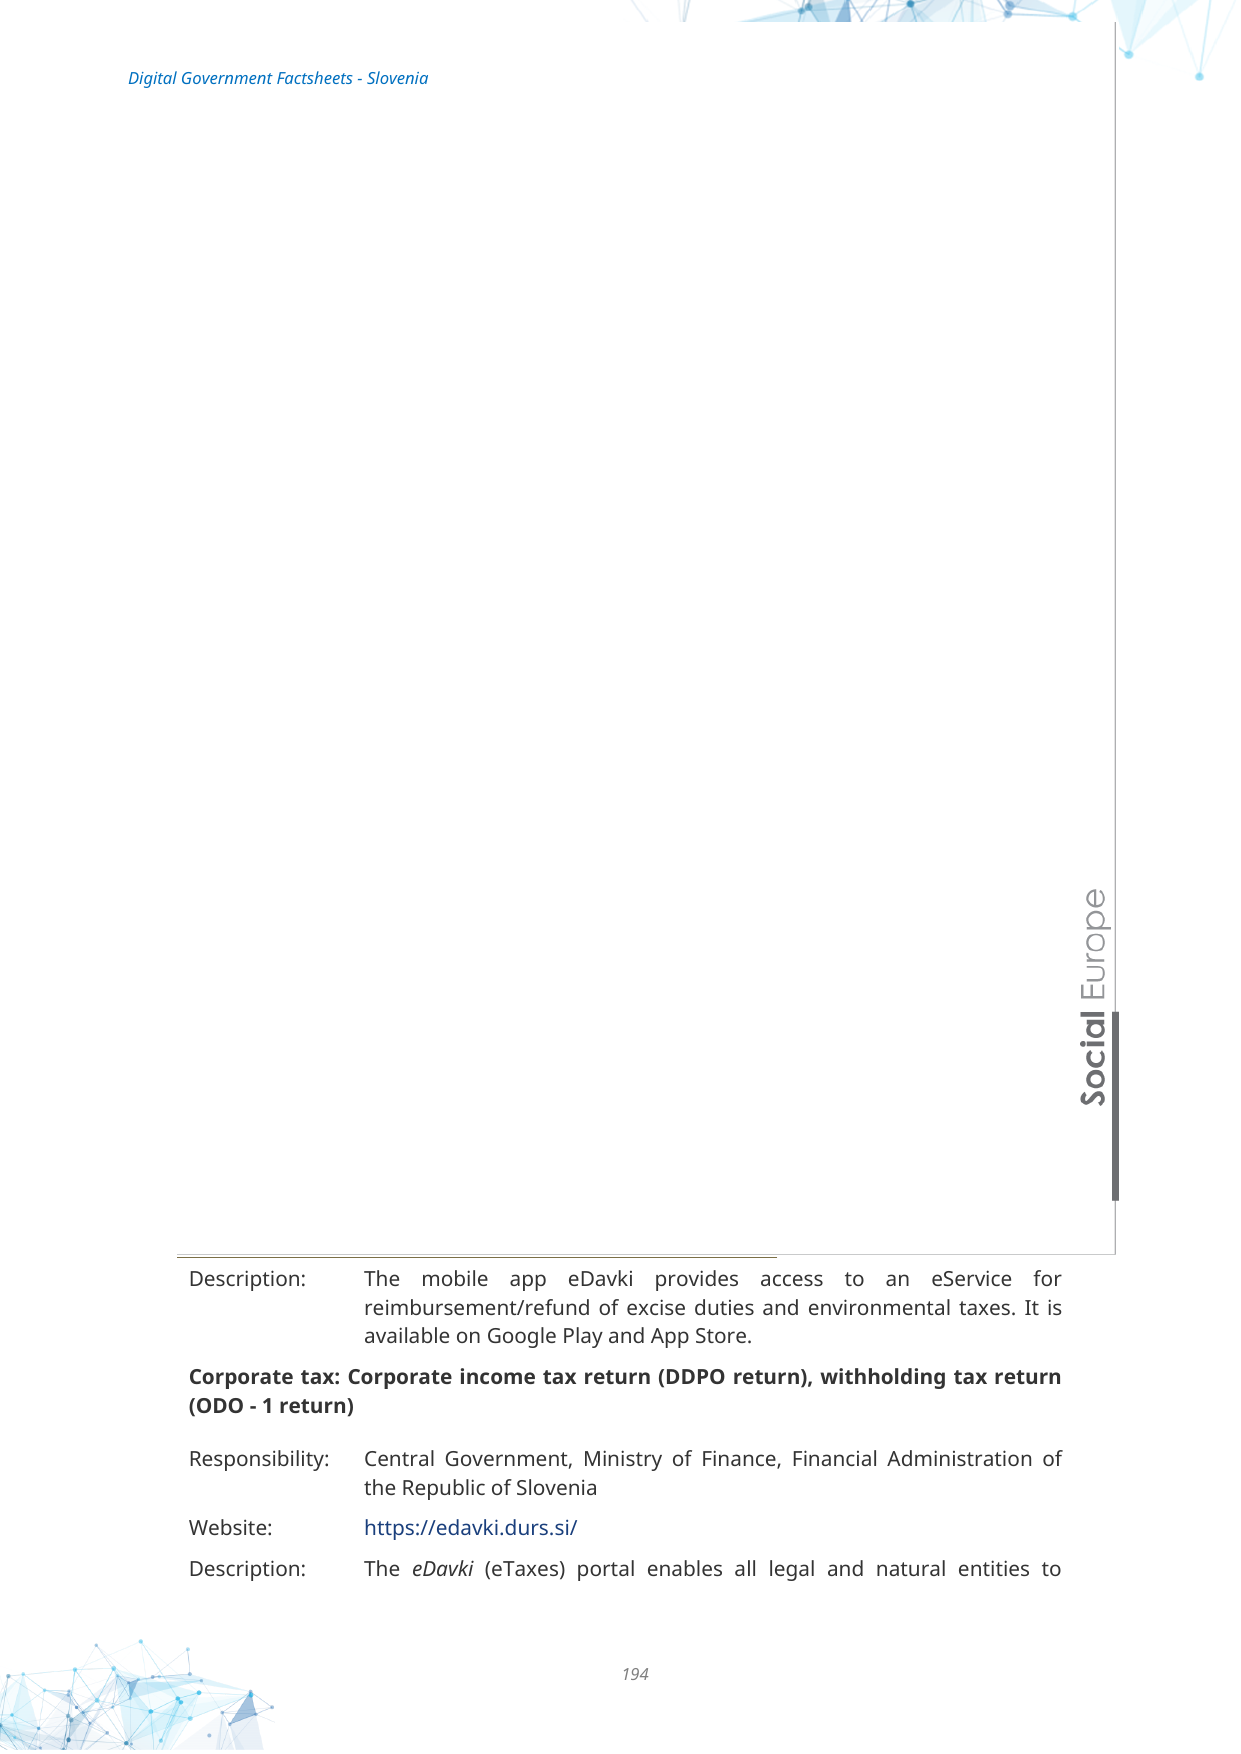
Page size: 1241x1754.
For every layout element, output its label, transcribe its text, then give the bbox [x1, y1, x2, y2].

table_cell Corporate tax: Corporate income tax return (DDPO return), withholding tax return (ODO - 1 return) [177, 1356, 1074, 1438]
table_cell The mobile app eDavki provides access to an eService for reimbursement/refund of excise duties and environmental taxes. It is available on Google Play and App Store. [353, 1258, 1074, 1356]
table_cell Responsibility: [177, 1438, 353, 1507]
table_cell Description: [177, 1258, 353, 1356]
table_cell The eDavki (eTaxes) portal enables all legal and natural entities to conduct business with the tax office. Users can submit DDPO returns and ODO -1 returns online by using a qualified certificate issued by any registered certification authority in the country. The entire process consists of filling out a form, validating data, digitally signing and time stamping the form. The application also allows taxpayers to calculate the amount of their tax and to import or export their data. [353, 1548, 1074, 1589]
table_cell Description: [177, 1548, 353, 1589]
table_cell https://edavki.durs.si/ [353, 1507, 1074, 1548]
picture [177, 22, 1119, 1255]
table_cell Website: [177, 1507, 353, 1548]
table_cell Central Government, Ministry of Finance, Financial Administration of the Republic of Slovenia [353, 1438, 1074, 1507]
